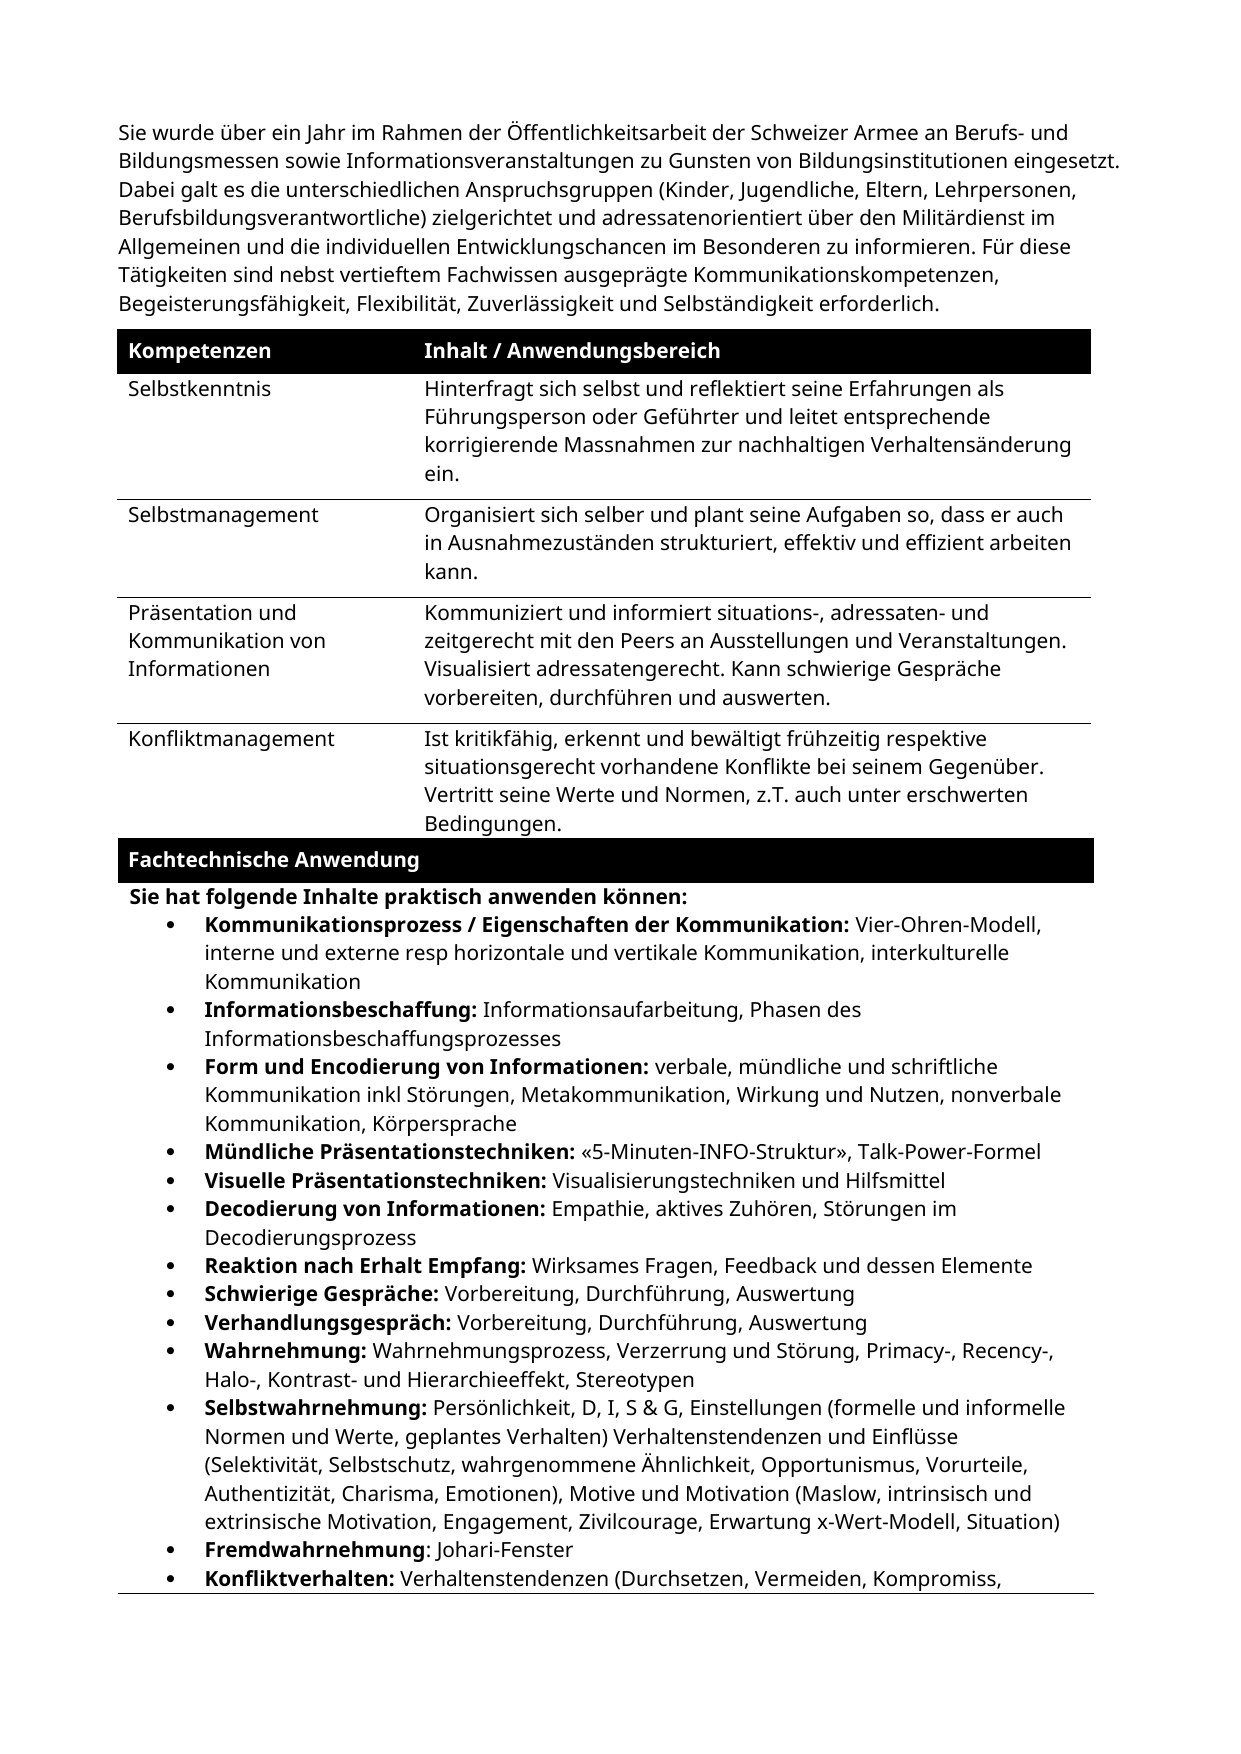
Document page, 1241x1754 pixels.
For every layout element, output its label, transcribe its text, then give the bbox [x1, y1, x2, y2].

table_cell Organisiert sich selber und plant seine Aufgaben so, dass er auch in Ausnahmezuständen strukturiert, effektiv und effizient arbeiten kann. [413, 500, 1091, 597]
table_cell Selbstkenntnis [117, 374, 413, 499]
table_header Inhalt / Anwendungsbereich [413, 329, 1091, 373]
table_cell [118, 883, 1094, 1592]
table_header Kompetenzen [117, 329, 413, 373]
text Sie wurde über ein Jahr im Rahmen der Öffentlichkeitsarbeit der Schweizer Armee an Berufs- und Bildungsmessen sowie Informationsveranstaltungen zu Gunsten von Bildungsinstitutionen eingesetzt. [118, 118, 1122, 175]
table_cell Ist kritikfähig, erkennt und bewältigt frühzeitig respektive situationsgerecht vorhandene Konflikte bei seinem Gegenüber. Vertritt seine Werte und Normen, z.T. auch unter erschwerten Bedingungen. [413, 724, 1091, 837]
table_header Fachtechnische Anwendung [118, 838, 1094, 882]
text Dabei galt es die unterschiedlichen Anspruchsgruppen (Kinder, Jugendliche, Eltern, Lehrpersonen, Berufsbildungsverantwortliche) zielgerichtet und adressatenorientiert über den Militärdienst im Allgemeinen und die individuellen Entwicklungschancen im Besonderen zu informieren. Für diese Tätigkeiten sind nebst vertieftem Fachwissen ausgeprägte Kommunikationskompetenzen, Begeisterungsfähigkeit, Flexibilität, Zuverlässigkeit und Selbständigkeit erforderlich. [118, 175, 1122, 317]
table_cell Selbstmanagement [117, 500, 413, 597]
table_cell Hinterfragt sich selbst und reflektiert seine Erfahrungen als Führungsperson oder Geführter und leitet entsprechende korrigierende Massnahmen zur nachhaltigen Verhaltensänderung ein. [413, 374, 1091, 499]
table_cell Präsentation und Kommunikation von Informationen [117, 598, 413, 723]
table_cell Kommuniziert und informiert situations-, adressaten- und zeitgerecht mit den Peers an Ausstellungen und Veranstaltungen. Visualisiert adressatengerecht. Kann schwierige Gespräche vorbereiten, durchführen und auswerten. [413, 598, 1091, 723]
table_cell Konfliktmanagement [117, 724, 413, 837]
